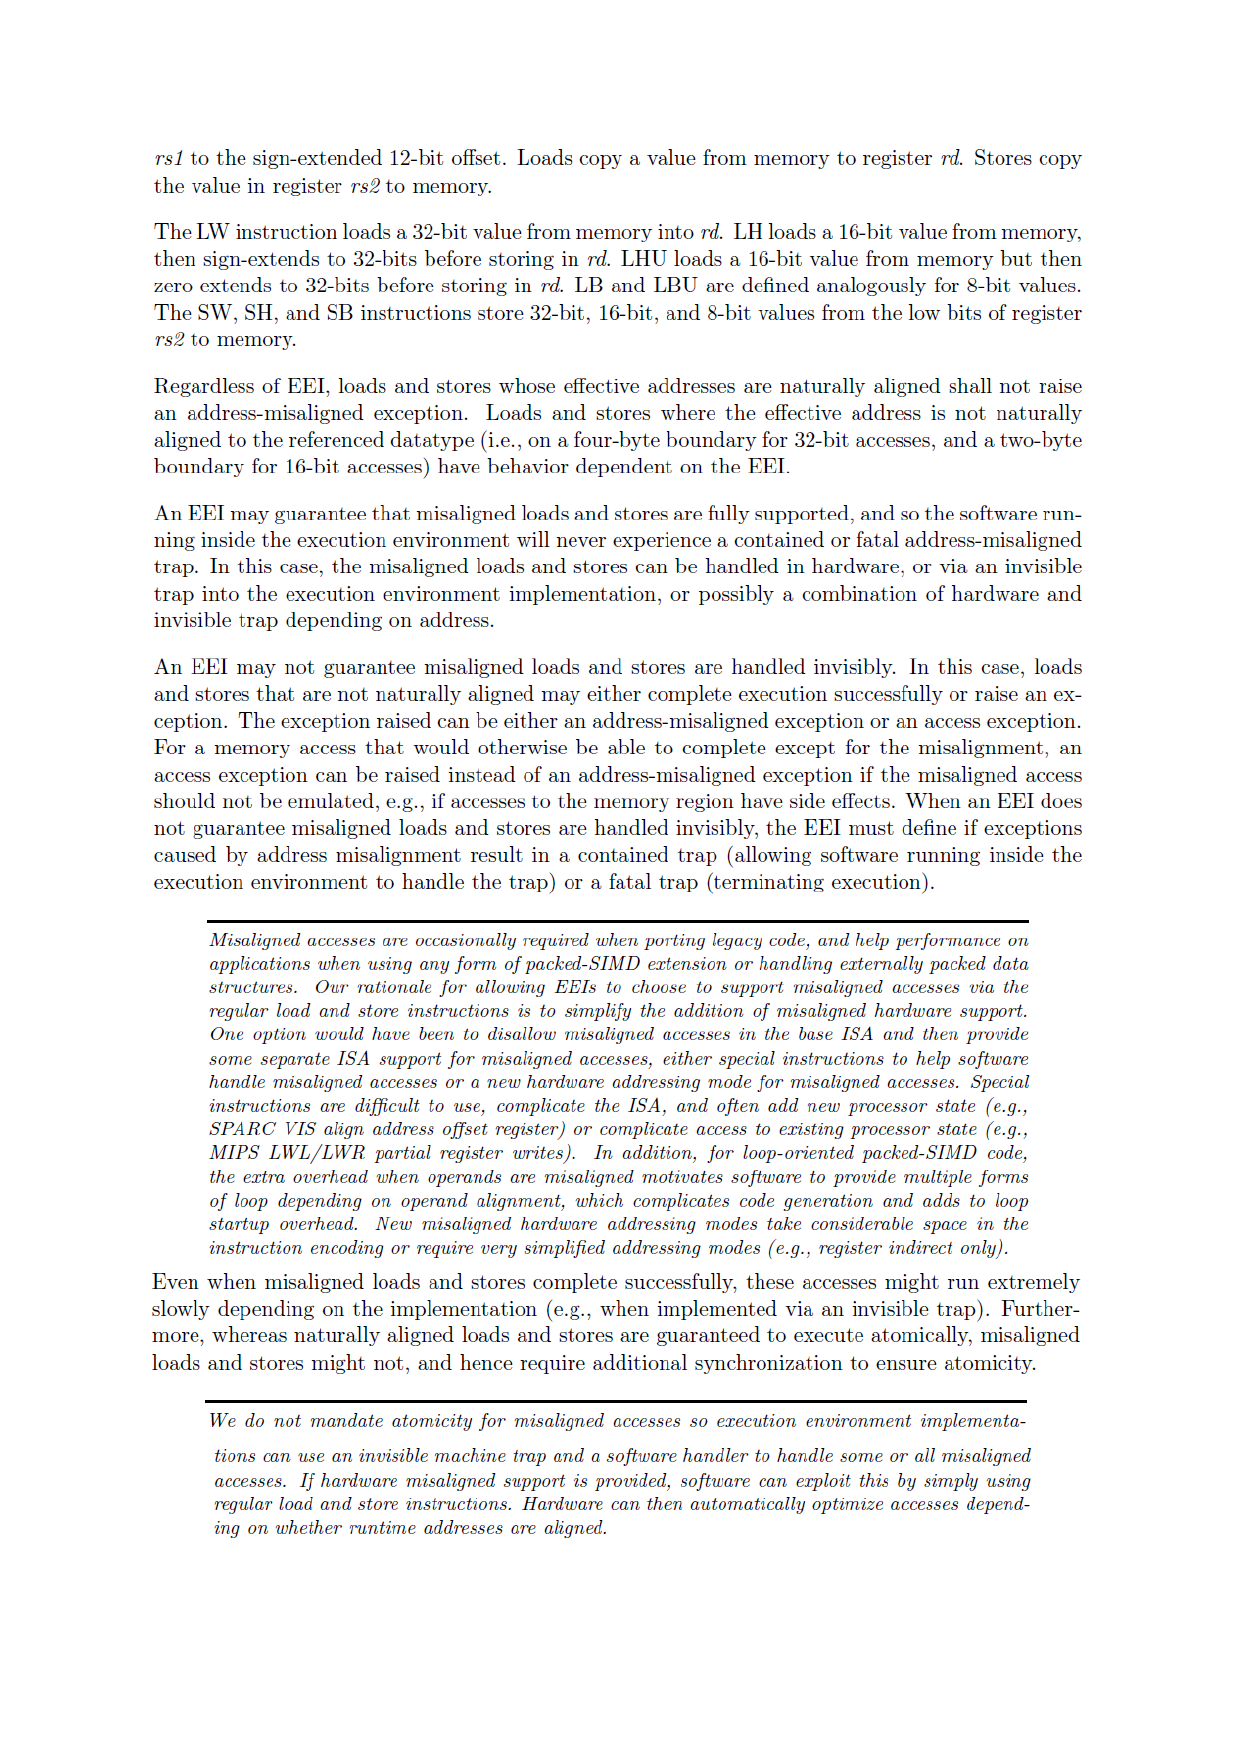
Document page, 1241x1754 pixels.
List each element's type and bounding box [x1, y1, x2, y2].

picture [147, 1266, 1093, 1442]
picture [147, 147, 1093, 1264]
picture [147, 1444, 1093, 1553]
